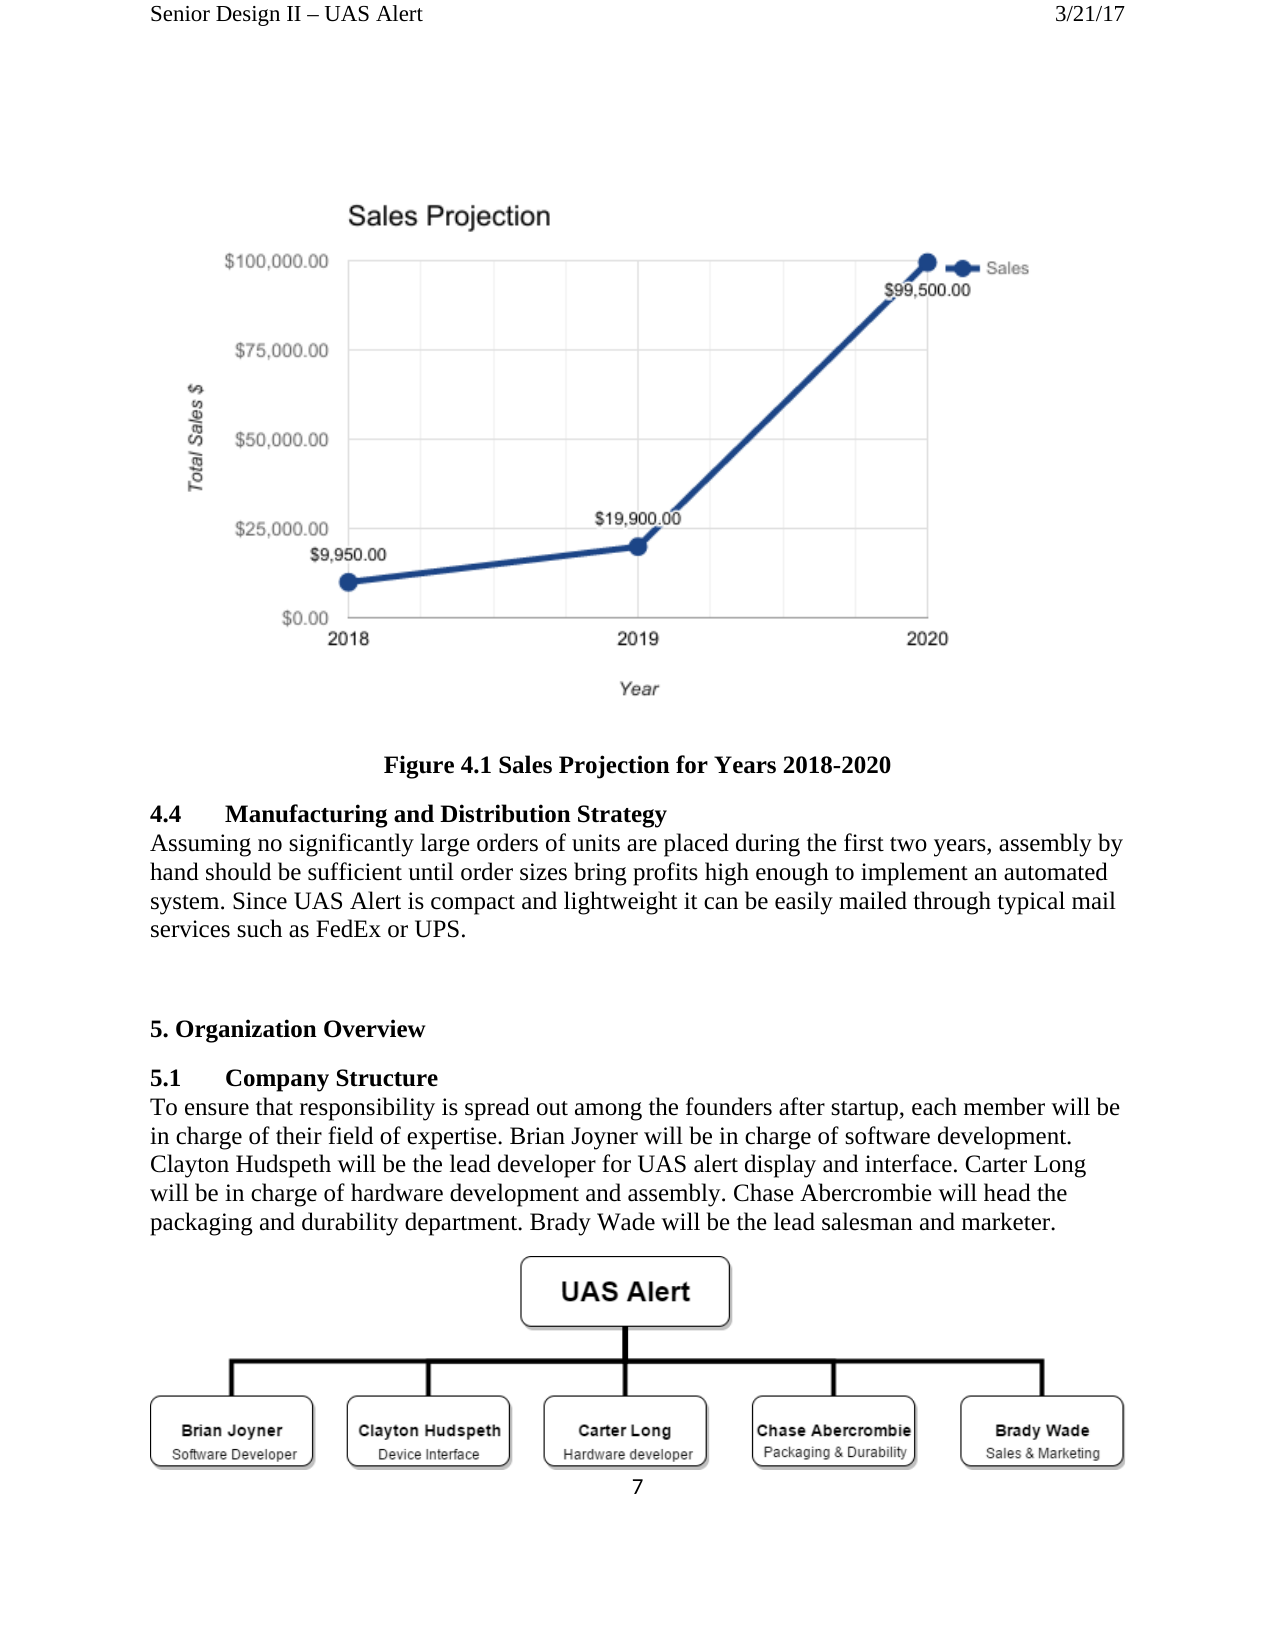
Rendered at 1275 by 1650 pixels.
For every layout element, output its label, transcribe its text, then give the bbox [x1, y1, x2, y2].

text To ensure that responsibility is spread out among the founders after startup, each member will be in charge of their field of expertise. Brian Joyner will be in charge of software development. Clayton Hudspeth will be the lead developer for UAS alert display and interface. Carter Long will be in charge of hardware development and assembly. Chase Abercrombie will head the packaging and durability department. Brady Wade will be the lead salesman and marketer. [150, 1092, 1125, 1236]
subtitle 5. Organization Overview [150, 1014, 1125, 1042]
picture [168, 150, 1107, 730]
text Figure 4.1 Sales Projection for Years 2018-2020 [150, 750, 1125, 779]
text Assuming no significantly large orders of units are placed during the first two years, assembly by hand should be sufficient until order sizes bring profits high enough to implement an automated system. Since UAS Alert is compact and lightweight it can be easily mailed through typical mail services such as FedEx or UPS. [150, 828, 1125, 943]
subtitle 5.1 Company Structure [150, 1063, 1125, 1092]
subtitle 4.4 Manufacturing and Distribution Strategy [150, 799, 1125, 828]
